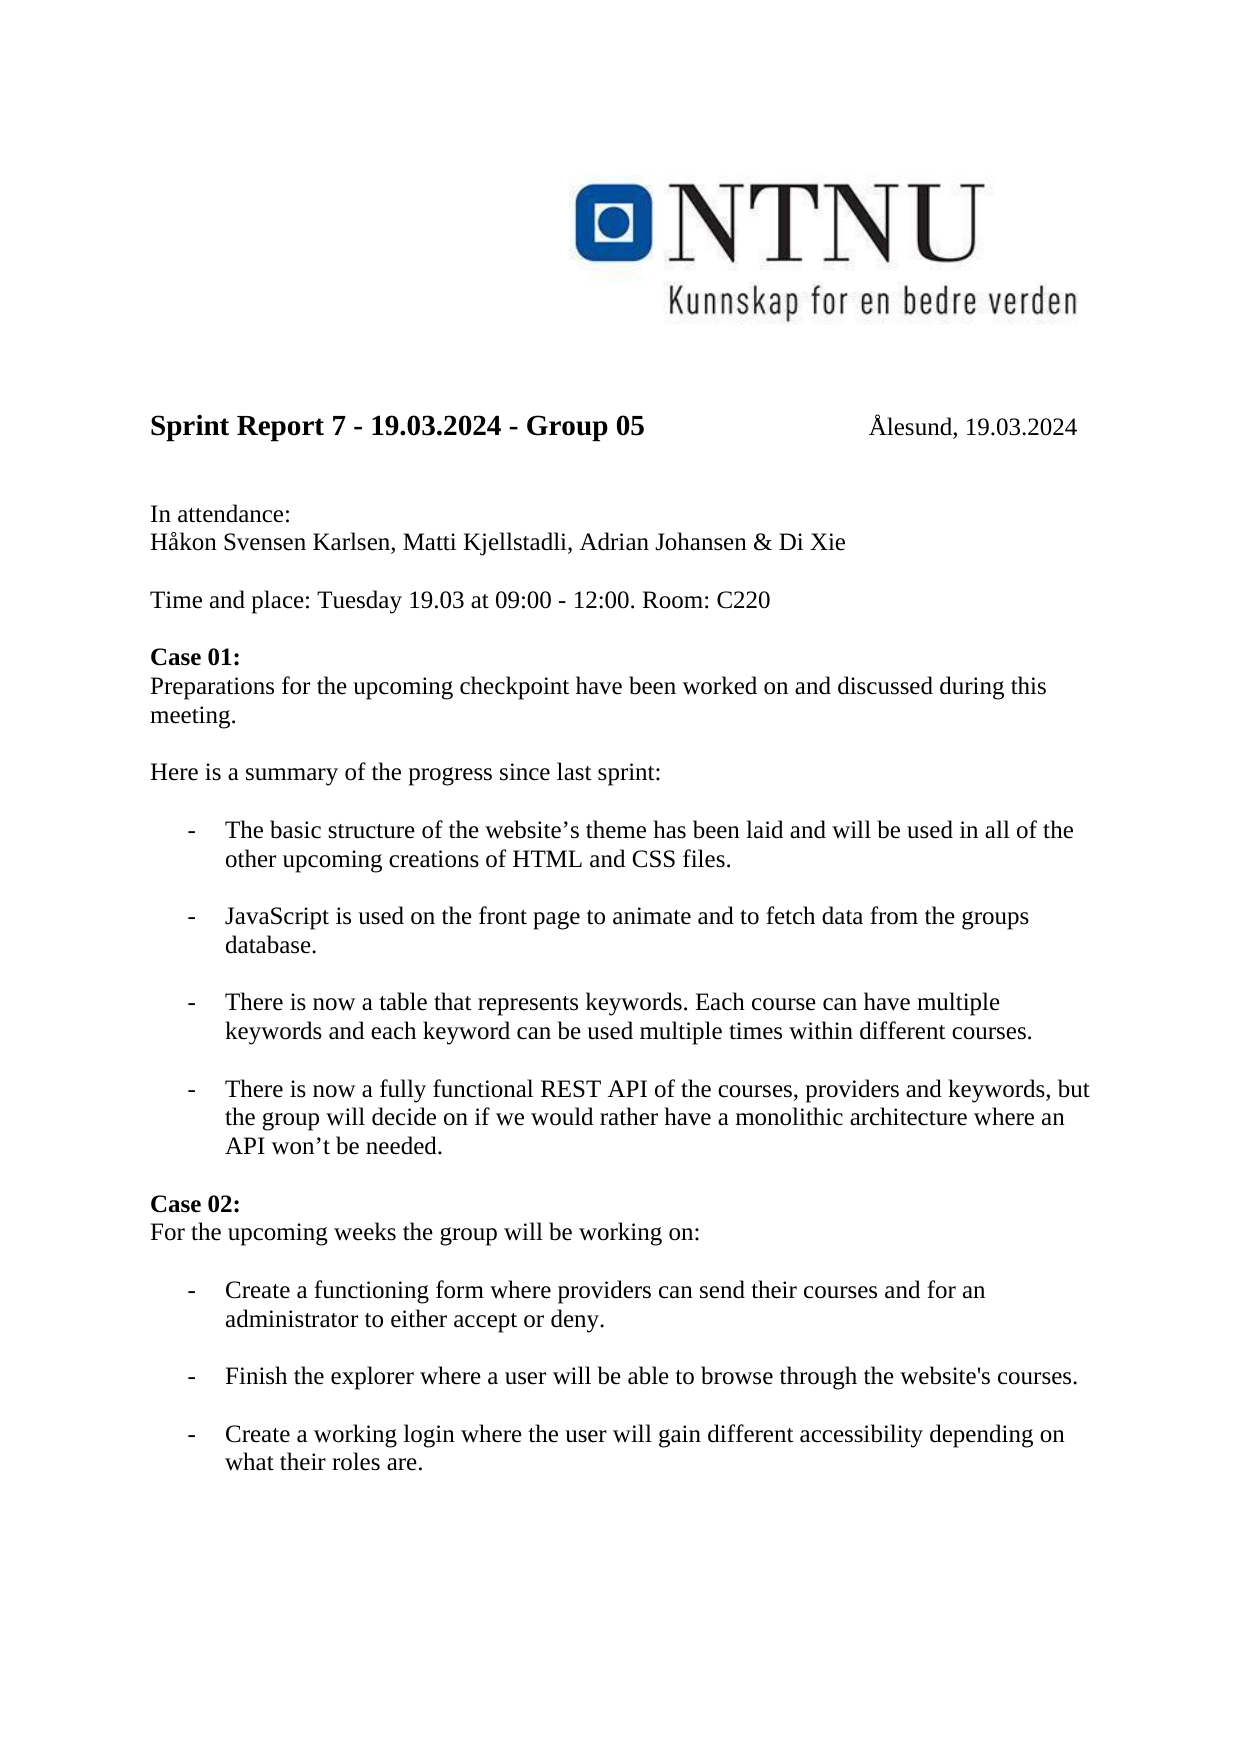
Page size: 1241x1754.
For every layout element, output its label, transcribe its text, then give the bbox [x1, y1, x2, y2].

text Here is a summary of the progress since last sprint: [150, 757, 1090, 786]
text Håkon Svensen Karlsen, Matti Kjellstadli, Adrian Johansen & Di Xie [150, 527, 1090, 556]
list The basic structure of the website’s theme has been laid and will be used in all of the other upcoming creations of HTML and CSS files. [187, 815, 1090, 872]
list Create a functioning form where providers can send their courses and for an administrator to either accept or deny. [187, 1275, 1090, 1332]
list Create a working login where the user will gain different accessibility depending on what their roles are. [187, 1419, 1090, 1476]
list There is now a fully functional REST API of the courses, providers and keywords, but the group will decide on if we would rather have a monolithic architecture where an API won’t be needed. [187, 1074, 1090, 1160]
list Finish the explorer where a user will be able to browse through the website's courses. [187, 1361, 1090, 1390]
text Preparations for the upcoming checkpoint have been worked on and discussed during this meeting. [150, 671, 1090, 729]
list There is now a table that represents keywords. Each course can have multiple keywords and each keyword can be used multiple times within different courses. [187, 987, 1090, 1045]
picture [568, 175, 1091, 335]
list JavaScript is used on the front page to animate and to fetch data from the groups database. [187, 901, 1090, 959]
text Case 02: [150, 1189, 1090, 1217]
text In attendance: [150, 499, 1090, 527]
text Sprint Report 7 - 19.03.2024 - Group 05 Ålesund, 19.03.2024 [150, 408, 1090, 441]
text For the upcoming weeks the group will be working on: [150, 1217, 1090, 1246]
text Case 01: [150, 642, 1090, 671]
text Time and place: Tuesday 19.03 at 09:00 - 12:00. Room: C220 [150, 585, 1090, 614]
